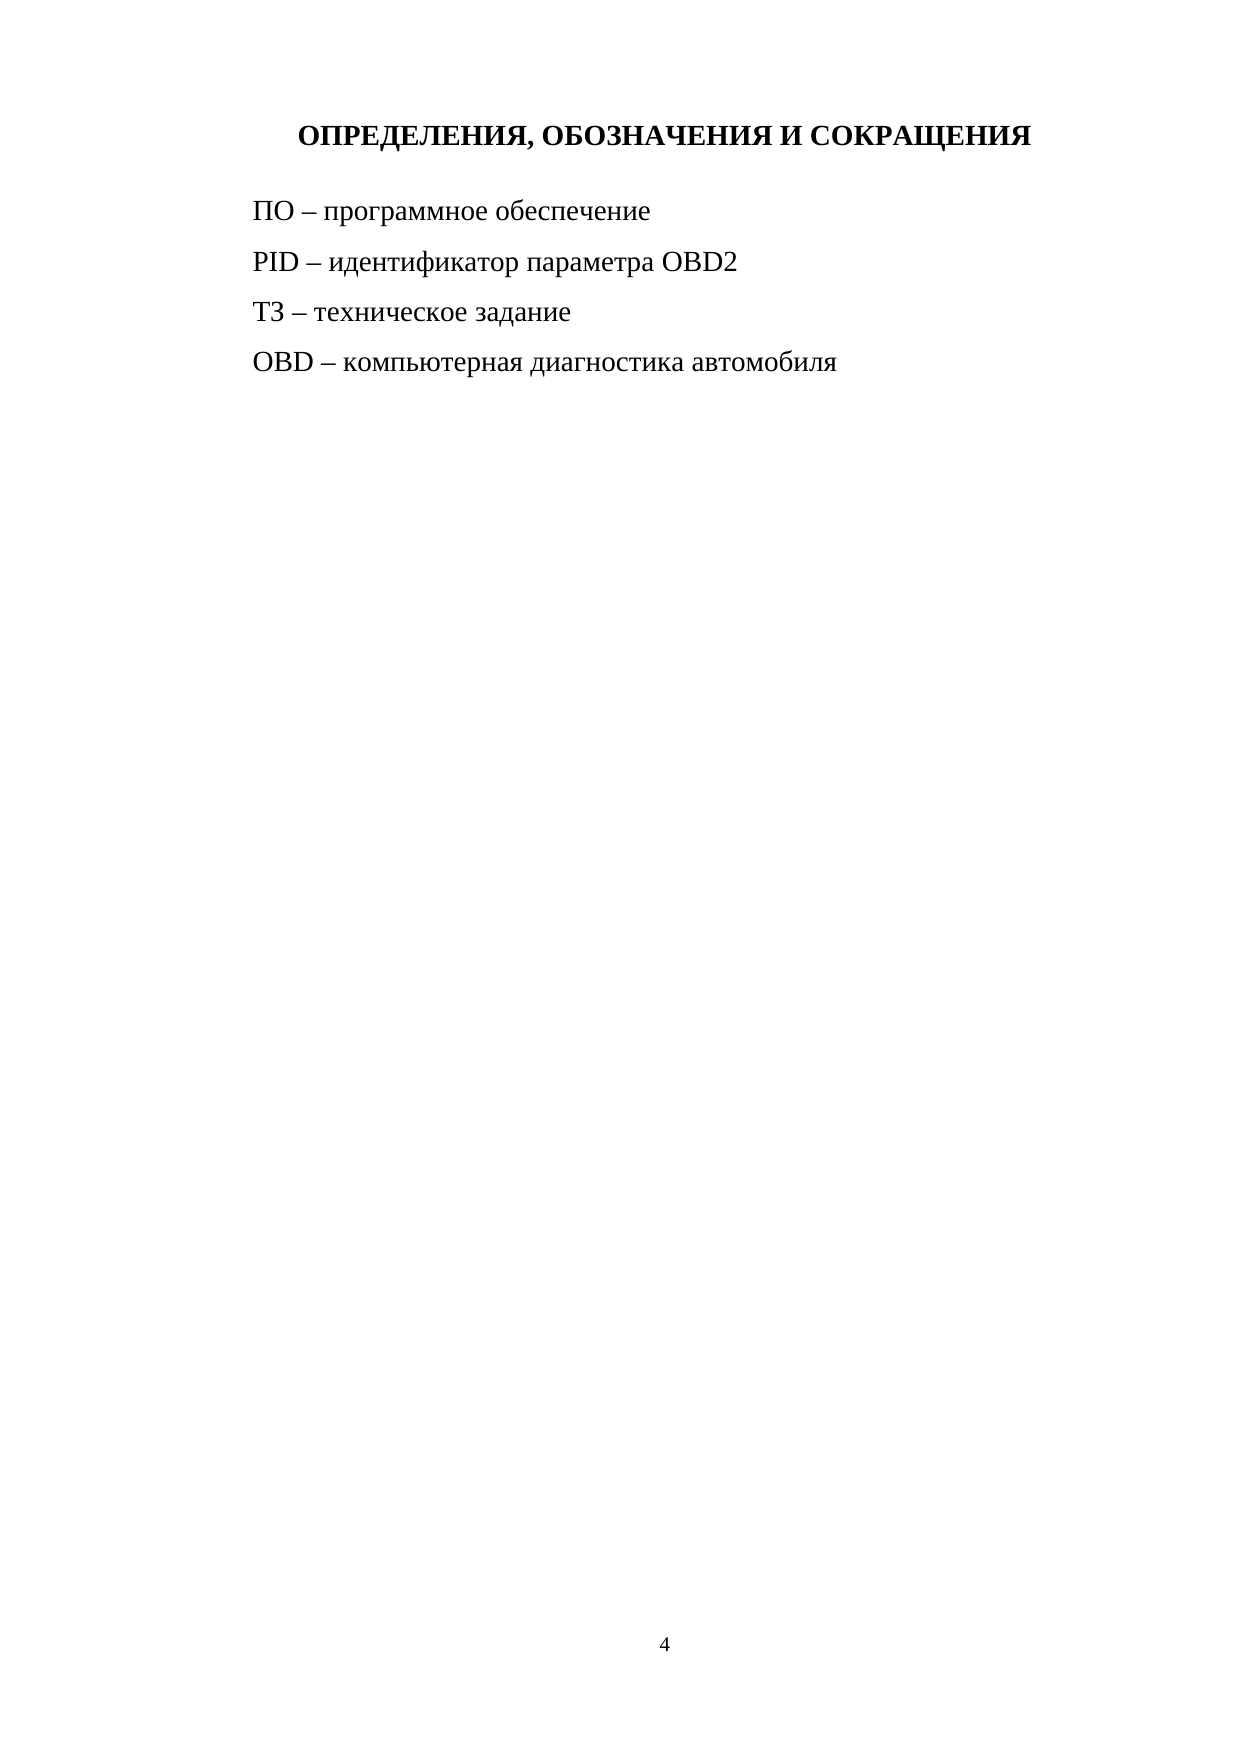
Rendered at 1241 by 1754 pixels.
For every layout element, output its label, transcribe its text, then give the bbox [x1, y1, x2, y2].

subtitle ОПРЕДЕЛЕНИЯ, ОБОЗНАЧЕНИЯ И СОКРАЩЕНИЯ [177, 118, 1152, 152]
text ПО – программное обеспечение [177, 193, 1152, 227]
text OBD – компьютерная диагностика автомобиля [177, 344, 1152, 378]
text PID – идентификатор параметра OBD2 [177, 244, 1152, 277]
text ТЗ – техническое задание [177, 294, 1152, 328]
